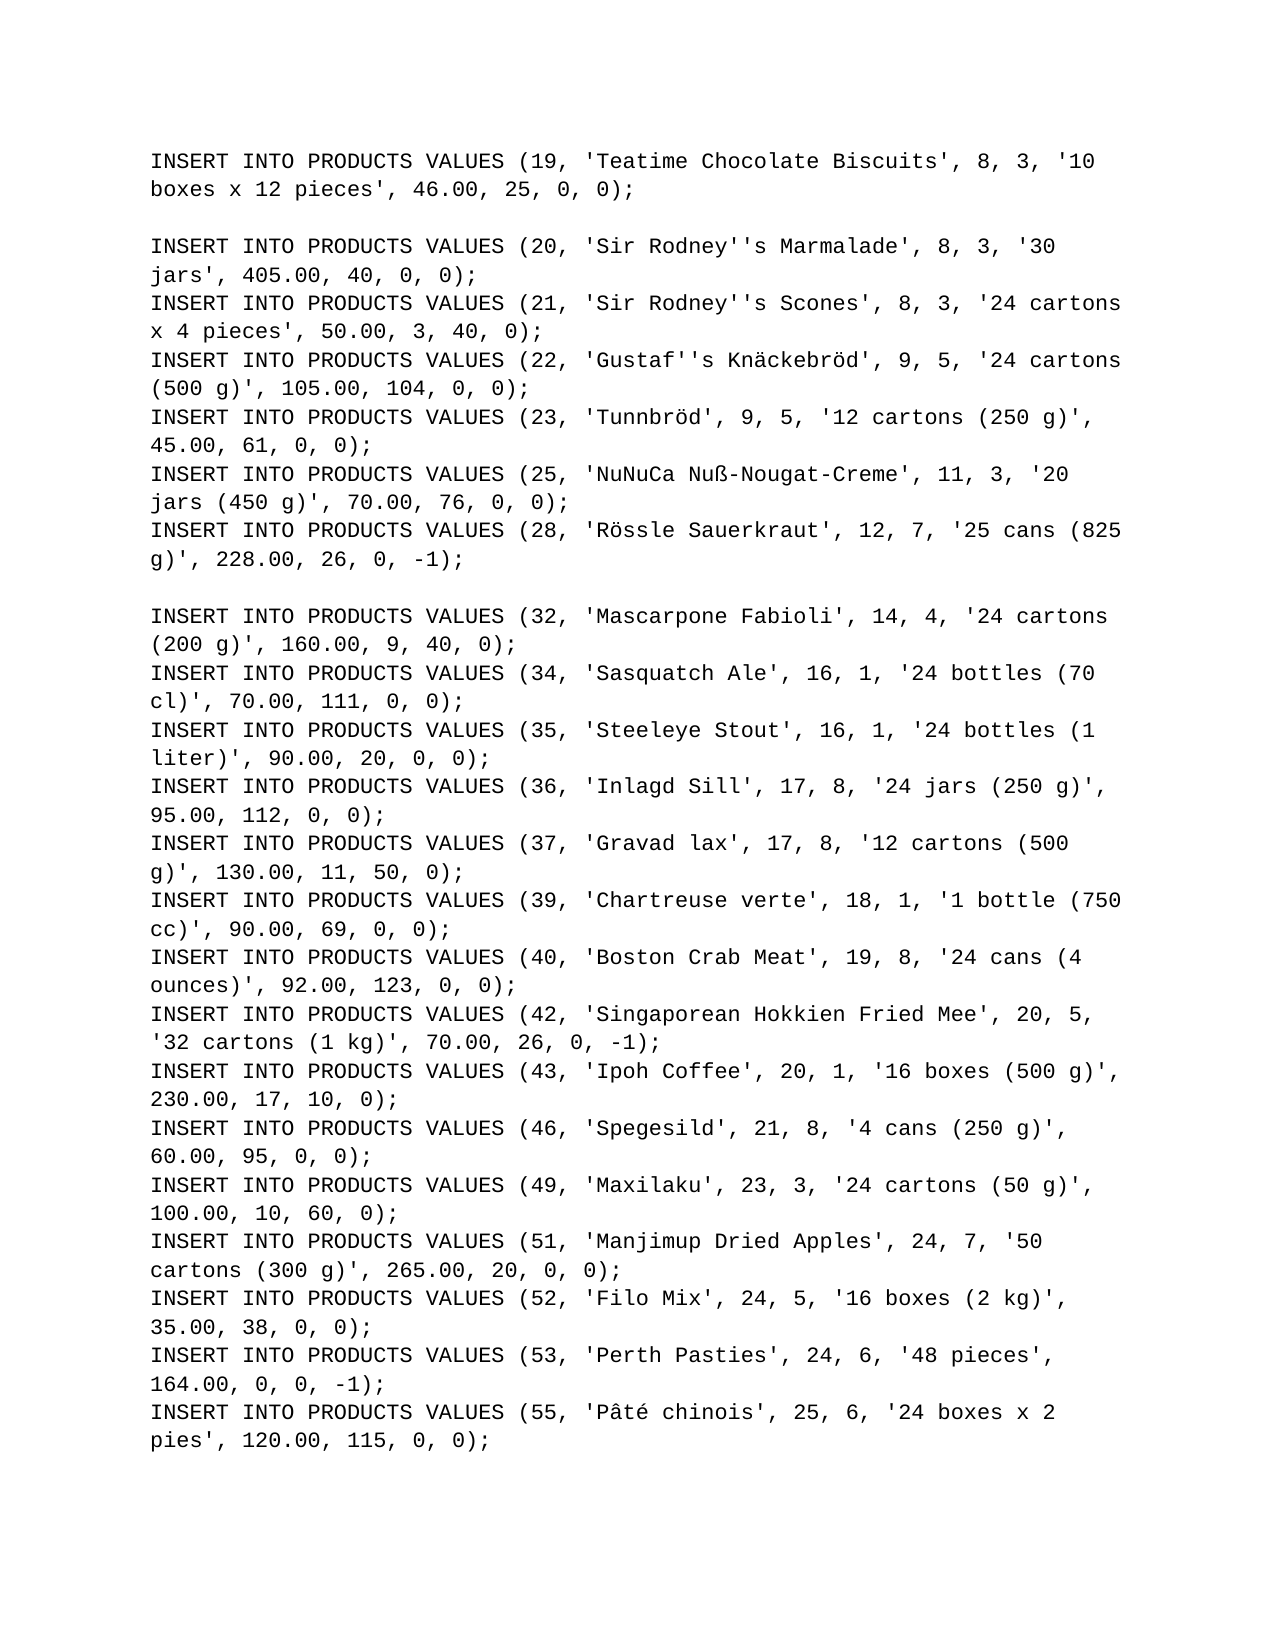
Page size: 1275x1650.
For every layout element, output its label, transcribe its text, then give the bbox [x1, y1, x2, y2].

text INSERT INTO PRODUCTS VALUES (34, 'Sasquatch Ale', 16, 1, '24 bottles (70 cl)', 70.00, 111, 0, 0); [150, 662, 1125, 715]
text INSERT INTO PRODUCTS VALUES (22, 'Gustaf''s Knäckebröd', 9, 5, '24 cartons (500 g)', 105.00, 104, 0, 0); [150, 349, 1125, 402]
text INSERT INTO PRODUCTS VALUES (40, 'Boston Crab Meat', 19, 8, '24 cans (4 ounces)', 92.00, 123, 0, 0); [150, 946, 1125, 999]
text INSERT INTO PRODUCTS VALUES (21, 'Sir Rodney''s Scones', 8, 3, '24 cartons x 4 pieces', 50.00, 3, 40, 0); [150, 292, 1125, 345]
text INSERT INTO PRODUCTS VALUES (19, 'Teatime Chocolate Biscuits', 8, 3, '10 boxes x 12 pieces', 46.00, 25, 0, 0); [150, 150, 1125, 203]
text INSERT INTO PRODUCTS VALUES (37, 'Gravad lax', 17, 8, '12 cartons (500 g)', 130.00, 11, 50, 0); [150, 832, 1125, 886]
text INSERT INTO PRODUCTS VALUES (52, 'Filo Mix', 24, 5, '16 boxes (2 kg)', 35.00, 38, 0, 0); [150, 1287, 1125, 1341]
text INSERT INTO PRODUCTS VALUES (53, 'Perth Pasties', 24, 6, '48 pieces', 164.00, 0, 0, -1); [150, 1344, 1125, 1398]
text INSERT INTO PRODUCTS VALUES (49, 'Maxilaku', 23, 3, '24 cartons (50 g)', 100.00, 10, 60, 0); [150, 1174, 1125, 1227]
text INSERT INTO PRODUCTS VALUES (20, 'Sir Rodney''s Marmalade', 8, 3, '30 jars', 405.00, 40, 0, 0); [150, 235, 1125, 288]
text INSERT INTO PRODUCTS VALUES (42, 'Singaporean Hokkien Fried Mee', 20, 5, '32 cartons (1 kg)', 70.00, 26, 0, -1); [150, 1003, 1125, 1056]
text INSERT INTO PRODUCTS VALUES (51, 'Manjimup Dried Apples', 24, 7, '50 cartons (300 g)', 265.00, 20, 0, 0); [150, 1231, 1125, 1284]
text INSERT INTO PRODUCTS VALUES (55, 'Pâté chinois', 25, 6, '24 boxes x 2 pies', 120.00, 115, 0, 0); [150, 1401, 1125, 1454]
text INSERT INTO PRODUCTS VALUES (39, 'Chartreuse verte', 18, 1, '1 bottle (750 cc)', 90.00, 69, 0, 0); [150, 889, 1125, 943]
text INSERT INTO PRODUCTS VALUES (25, 'NuNuCa Nuß-Nougat-Creme', 11, 3, '20 jars (450 g)', 70.00, 76, 0, 0); [150, 463, 1125, 516]
text INSERT INTO PRODUCTS VALUES (36, 'Inlagd Sill', 17, 8, '24 jars (250 g)', 95.00, 112, 0, 0); [150, 776, 1125, 829]
text INSERT INTO PRODUCTS VALUES (35, 'Steeleye Stout', 16, 1, '24 bottles (1 liter)', 90.00, 20, 0, 0); [150, 719, 1125, 772]
text INSERT INTO PRODUCTS VALUES (46, 'Spegesild', 21, 8, '4 cans (250 g)', 60.00, 95, 0, 0); [150, 1117, 1125, 1170]
text INSERT INTO PRODUCTS VALUES (32, 'Mascarpone Fabioli', 14, 4, '24 cartons (200 g)', 160.00, 9, 40, 0); [150, 605, 1125, 658]
text INSERT INTO PRODUCTS VALUES (28, 'Rössle Sauerkraut', 12, 7, '25 cans (825 g)', 228.00, 26, 0, -1); [150, 520, 1125, 573]
text INSERT INTO PRODUCTS VALUES (23, 'Tunnbröd', 9, 5, '12 cartons (250 g)', 45.00, 61, 0, 0); [150, 406, 1125, 459]
text INSERT INTO PRODUCTS VALUES (43, 'Ipoh Coffee', 20, 1, '16 boxes (500 g)', 230.00, 17, 10, 0); [150, 1060, 1125, 1113]
